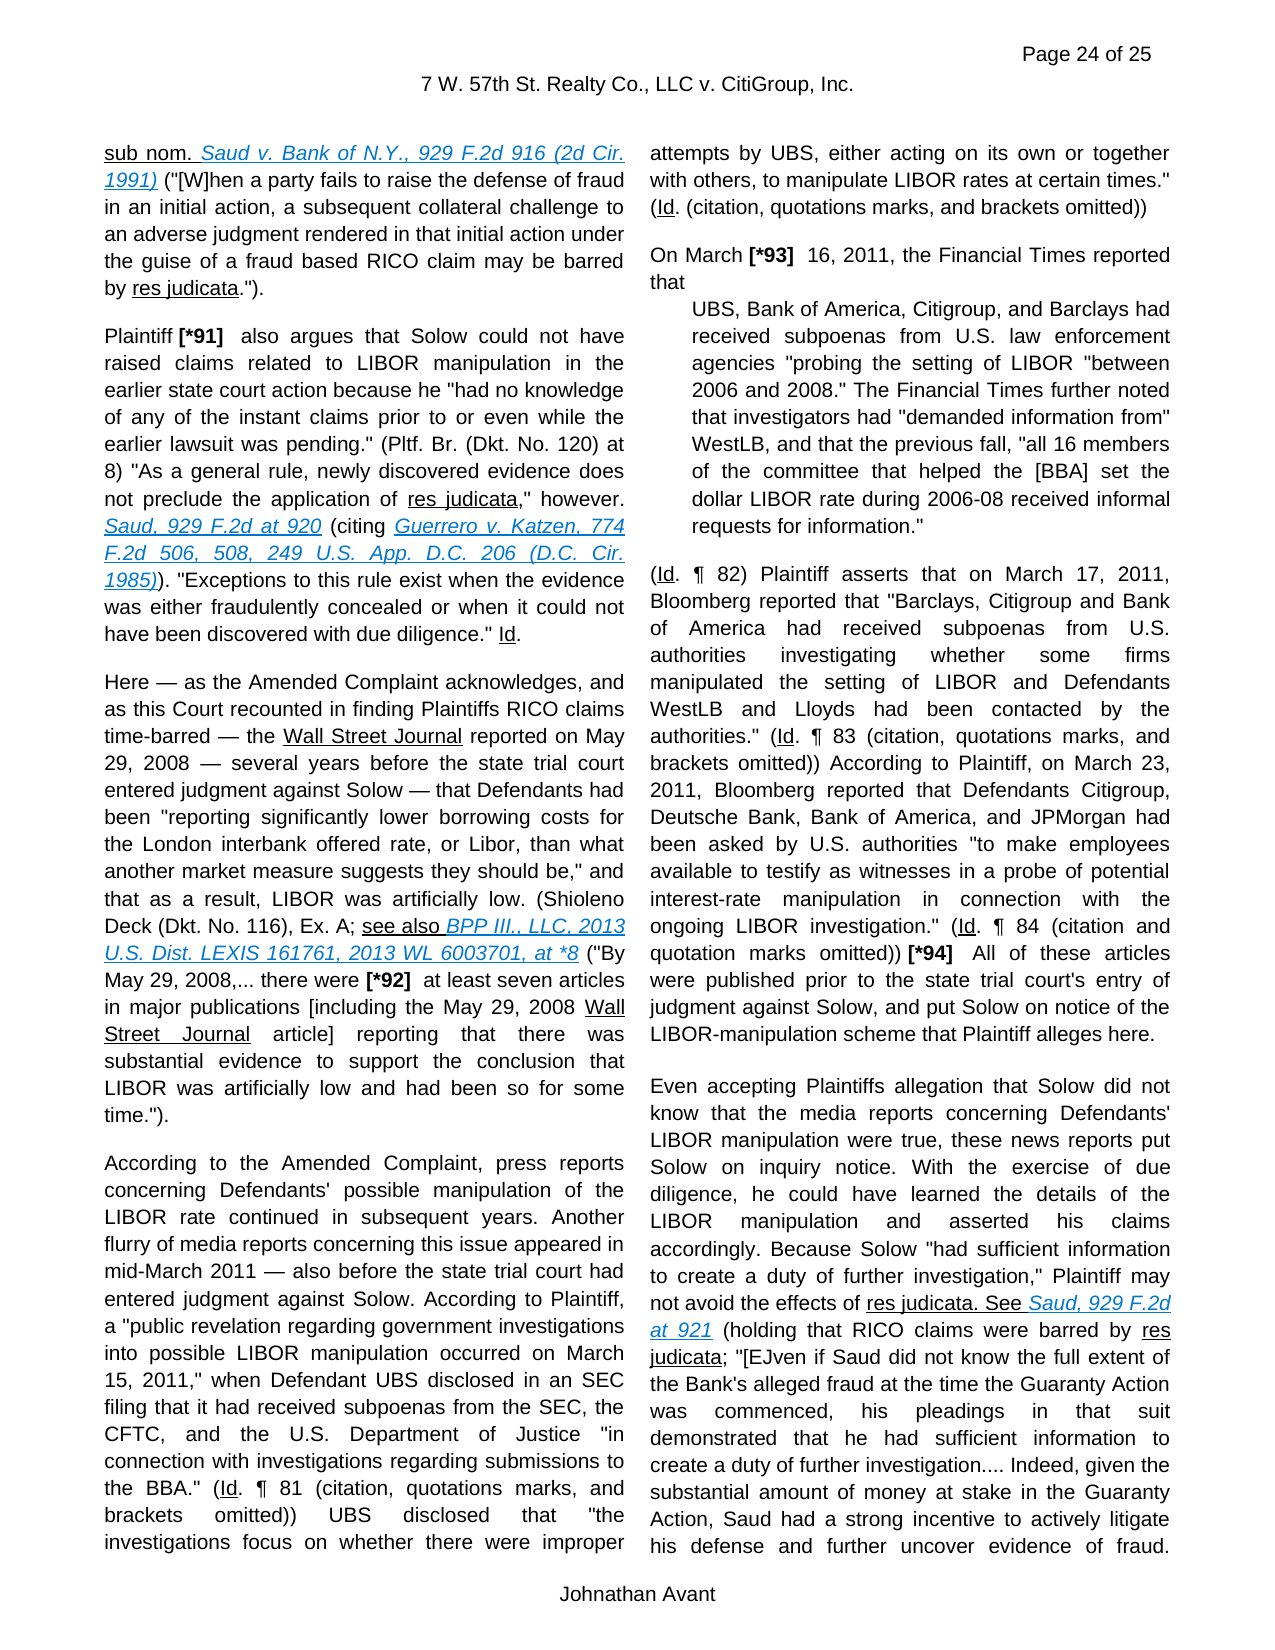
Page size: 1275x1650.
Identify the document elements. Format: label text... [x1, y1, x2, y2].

text Here — as the Amended Complaint acknowledges, and as this Court recounted in finding Plaintiffs RICO claims time-barred — the Wall Street Journal reported on May 29, 2008 — several years before the state trial court entered judgment against Solow — that Defendants had been "reporting significantly lower borrowing costs for the London interbank offered rate, or Libor, than what another market measure suggests they should be," and that as a result, LIBOR was artificially low. (Shioleno Deck (Dkt. No. 116), Ex. A; see also BPP III., LLC, 2013 U.S. Dist. LEXIS 161761, 2013 WL 6003701, at *8 ("By May 29, 2008,... there were [*92] at least seven articles in major publications [including the May 29, 2008 Wall Street Journal article] reporting that there was substantial evidence to support the conclusion that LIBOR was artificially low and had been so for some time."). [104, 667, 625, 1127]
text On March [*93] 16, 2011, the Financial Times reported that [650, 239, 1171, 294]
text (Id. ¶ 82) Plaintiff asserts that on March 17, 2011, Bloomberg reported that "Barclays, Citigroup and Bank of America had received subpoenas from U.S. authorities investigating whether some firms manipulated the setting of LIBOR and Defendants WestLB and Lloyds had been contacted by the authorities." (Id. ¶ 83 (citation, quotations marks, and brackets omitted)) According to Plaintiff, on March 23, 2011, Bloomberg reported that Defendants Citigroup, Deutsche Bank, Bank of America, and JPMorgan had been asked by U.S. authorities "to make employees available to testify as witnesses in a probe of potential interest-rate manipulation in connection with the ongoing LIBOR investigation." (Id. ¶ 84 (citation and quotation marks omitted)) [*94] All of these articles were published prior to the state trial court's entry of judgment against Solow, and put Solow on notice of the LIBOR-manipulation scheme that Plaintiff alleges here. [650, 558, 1171, 1046]
text Plaintiff [*91] also argues that Solow could not have raised claims related to LIBOR manipulation in the earlier state court action because he "had no knowledge of any of the instant claims prior to or even while the earlier lawsuit was pending." (Pltf. Br. (Dkt. No. 120) at 8) "As a general rule, newly discovered evidence does not preclude the application of res judicata," however. Saud, 929 F.2d at 920 (citing Guerrero v. Katzen, 774 F.2d 506, 508, 249 U.S. App. D.C. 206 (D.C. Cir. 1985)). "Exceptions to this rule exist when the evidence was either fraudulently concealed or when it could not have been discovered with due diligence." Id. [104, 321, 625, 562]
text UBS, Bank of America, Citigroup, and Barclays had received subpoenas from U.S. law enforcement agencies "probing the setting of LIBOR "between 2006 and 2008." The Financial Times further noted that investigators had "demanded information from" WestLB, and that the previous fall, "all 16 members of the committee that helped the [BBA] set the dollar LIBOR rate during 2006-08 received informal requests for information." [692, 294, 1171, 537]
text Plaintiff [*91] also argues that Solow could not have raised claims related to LIBOR manipulation in the earlier state court action because he "had no knowledge of any of the instant claims prior to or even while the earlier lawsuit was pending." (Pltf. Br. (Dkt. No. 120) at 8) "As a general rule, newly discovered evidence does not preclude the application of res judicata," however. Saud, 929 F.2d at 920 (citing Guerrero v. Katzen, 774 F.2d 506, 508, 249 U.S. App. D.C. 206 (D.C. Cir. 1985)). "Exceptions to this rule exist when the evidence was either fraudulently concealed or when it could not have been discovered with due diligence." Id. [104, 563, 625, 646]
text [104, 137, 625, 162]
text According to the Amended Complaint, press reports concerning Defendants' possible manipulation of the LIBOR rate continued in subsequent years. Another flurry of media reports concerning this issue appeared in mid-March 2011 — also before the state trial court had entered judgment against Solow. According to Plaintiff, a "public revelation regarding government investigations into possible LIBOR manipulation occurred on March 15, 2011," when Defendant UBS disclosed in an SEC filing that it had received subpoenas from the SEC, the CFTC, and the U.S. Department of Justice "in connection with investigations regarding submissions to the BBA." (Id. ¶ 81 (citation, quotations marks, and brackets omitted)) UBS disclosed that "the investigations focus on whether there were improper attempts by UBS, either acting on its own or together with others, to manipulate LIBOR rates at certain times." (Id. (citation, quotations marks, and brackets omitted)) [104, 1148, 625, 1554]
